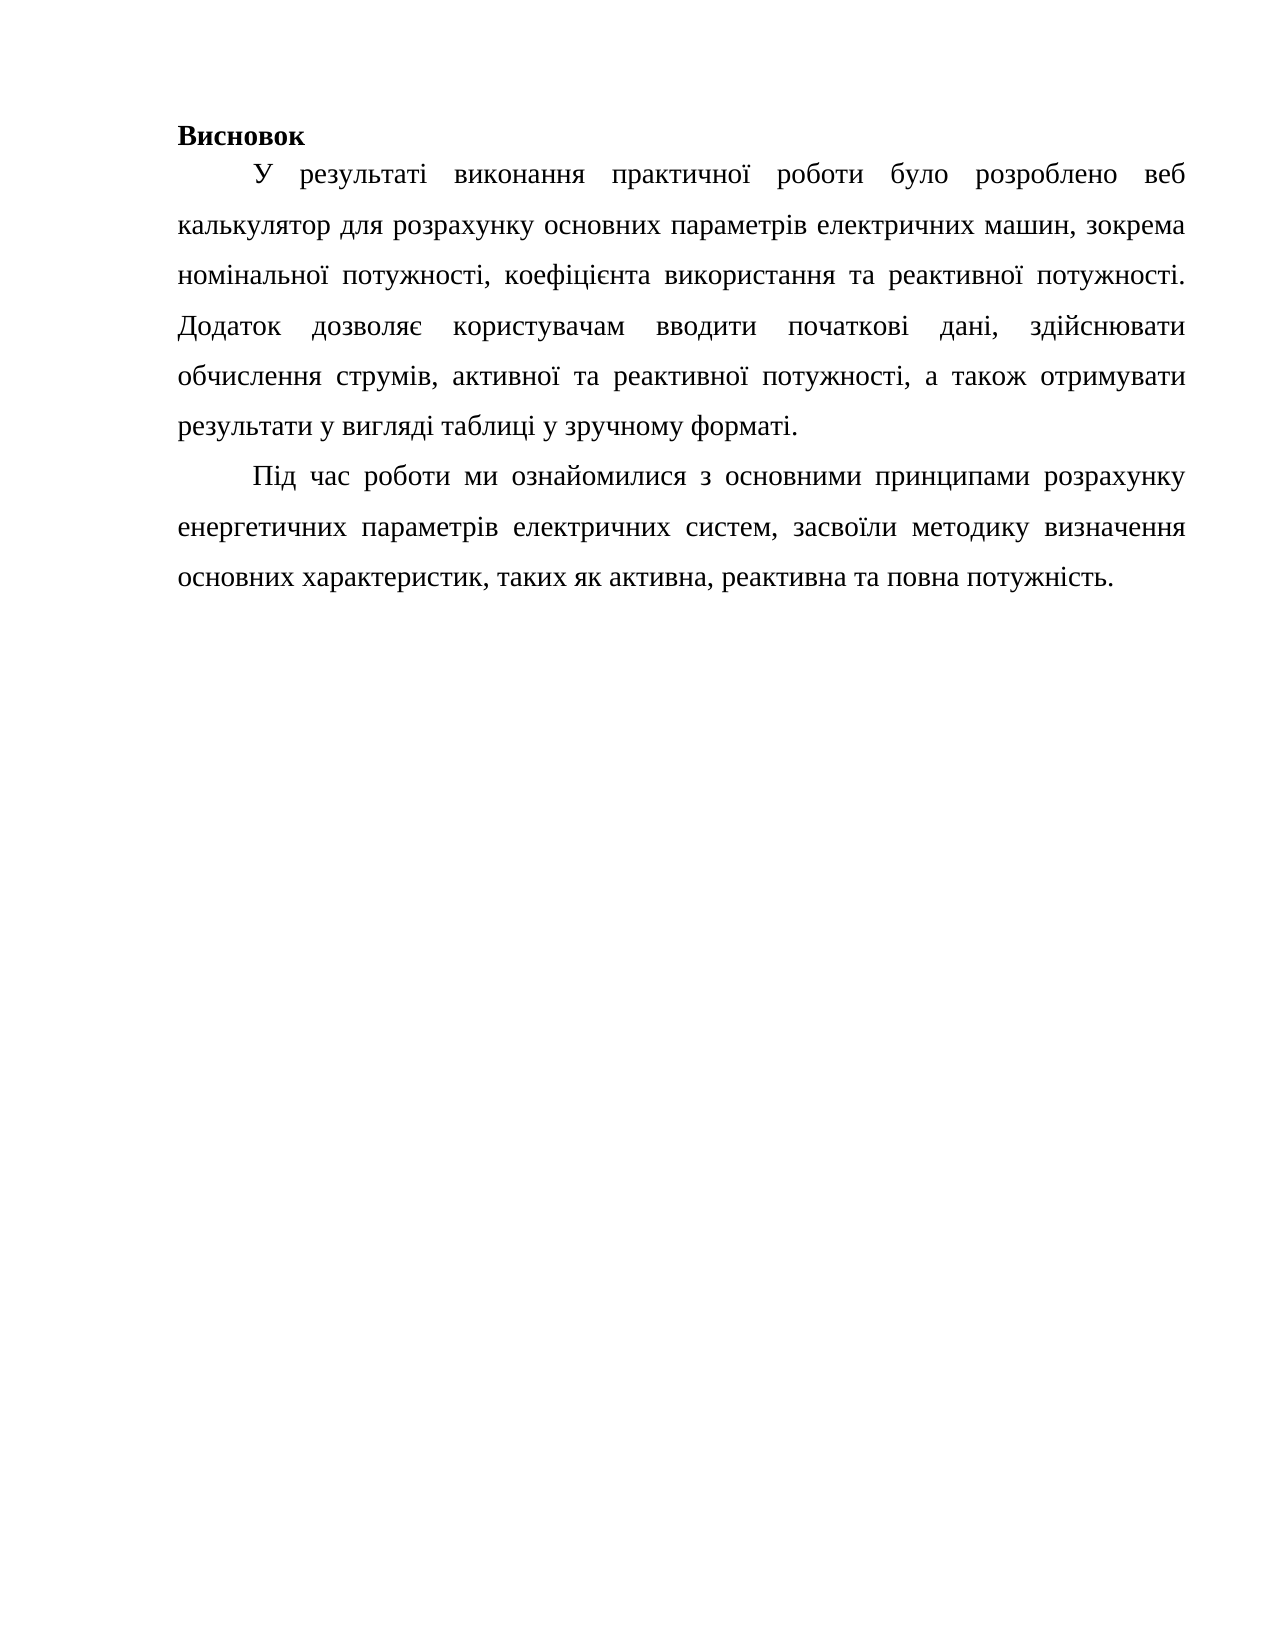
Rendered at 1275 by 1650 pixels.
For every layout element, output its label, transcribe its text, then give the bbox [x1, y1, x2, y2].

text У результаті виконання практичної роботи було розроблено веб калькулятор для розрахунку основних параметрів електричних машин, зокрема номінальної потужності, коефіцієнта використання та реактивної потужності. Додаток дозволяє користувачам вводити початкові дані, здійснювати обчислення струмів, активної та реактивної потужності, а також отримувати результати у вигляді таблиці у зручному форматі. [177, 157, 1186, 442]
text Під час роботи ми ознайомилися з основними принципами розрахунку енергетичних параметрів електричних систем, засвоїли методику визначення основних характеристик, таких як активна, реактивна та повна потужність. [177, 458, 1186, 593]
text Висновок [177, 118, 1186, 152]
